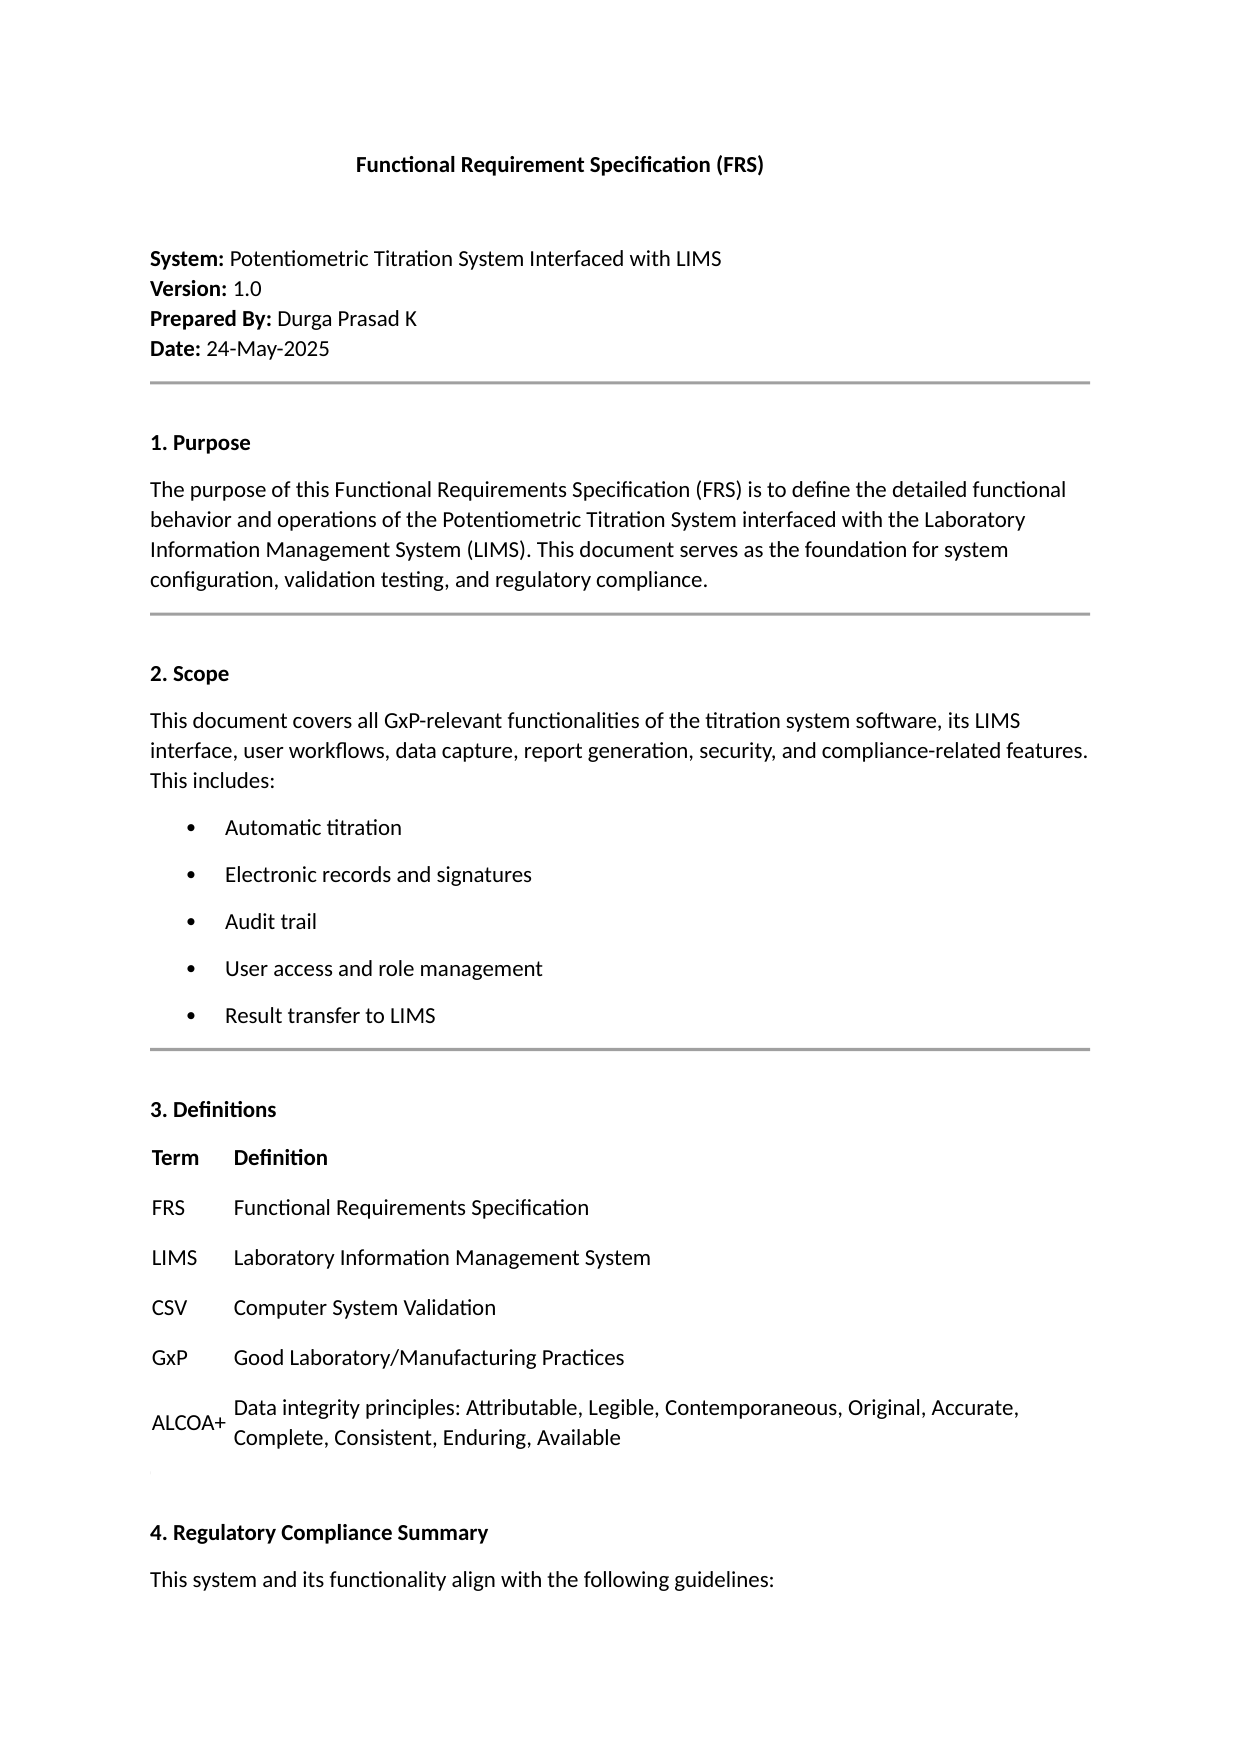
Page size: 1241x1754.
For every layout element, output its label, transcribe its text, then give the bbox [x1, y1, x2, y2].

table_cell LIMS [150, 1241, 232, 1291]
table_header Term [150, 1142, 232, 1192]
list User access and role management [187, 954, 1090, 982]
list Automatic titration [187, 813, 1090, 842]
text This system and its functionality align with the following guidelines: [150, 1565, 1090, 1593]
table_cell FRS [150, 1192, 232, 1241]
text This document covers all GxP-relevant functionalities of the titration system software, its LIMS interface, user workflows, data capture, report generation, security, and compliance-related features. This includes: [150, 706, 1090, 795]
text 4. Regulatory Compliance Summary [150, 1518, 1090, 1546]
text 3. Definitions [150, 1095, 1090, 1123]
list Result transfer to LIMS [187, 1001, 1090, 1029]
list Electronic records and signatures [187, 860, 1090, 888]
text 1. Purpose [150, 428, 1090, 456]
table_cell GxP [150, 1341, 232, 1391]
text The purpose of this Functional Requirements Specification (FRS) is to define the detailed functional behavior and operations of the Potentiometric Titration System interfaced with the Laboratory Information Management System (LIMS). This document serves as the foundation for system configuration, validation testing, and regulatory compliance. [150, 475, 1090, 594]
text System: Potentiometric Titration System Interfaced with LIMS Version: 1.0 Prepared By: Durga Prasad K Date: 24-May-2025 [150, 244, 1090, 362]
text 2. Scope [150, 659, 1090, 687]
table_header Definition [232, 1142, 1099, 1192]
table_cell Computer System Validation [232, 1291, 1099, 1341]
table_cell Good Laboratory/Manufacturing Practices [232, 1341, 1099, 1391]
list Audit trail [187, 907, 1090, 935]
table_cell ALCOA+ [150, 1391, 232, 1471]
table_cell CSV [150, 1291, 232, 1341]
table_cell Laboratory Information Management System [232, 1241, 1099, 1291]
text Functional Requirement Specification (FRS) [150, 150, 1090, 178]
table_cell Data integrity principles: Attributable, Legible, Contemporaneous, Original, Accurate, Complete, Consistent, Enduring, Available [232, 1391, 1099, 1471]
table_cell Functional Requirements Specification [232, 1192, 1099, 1241]
